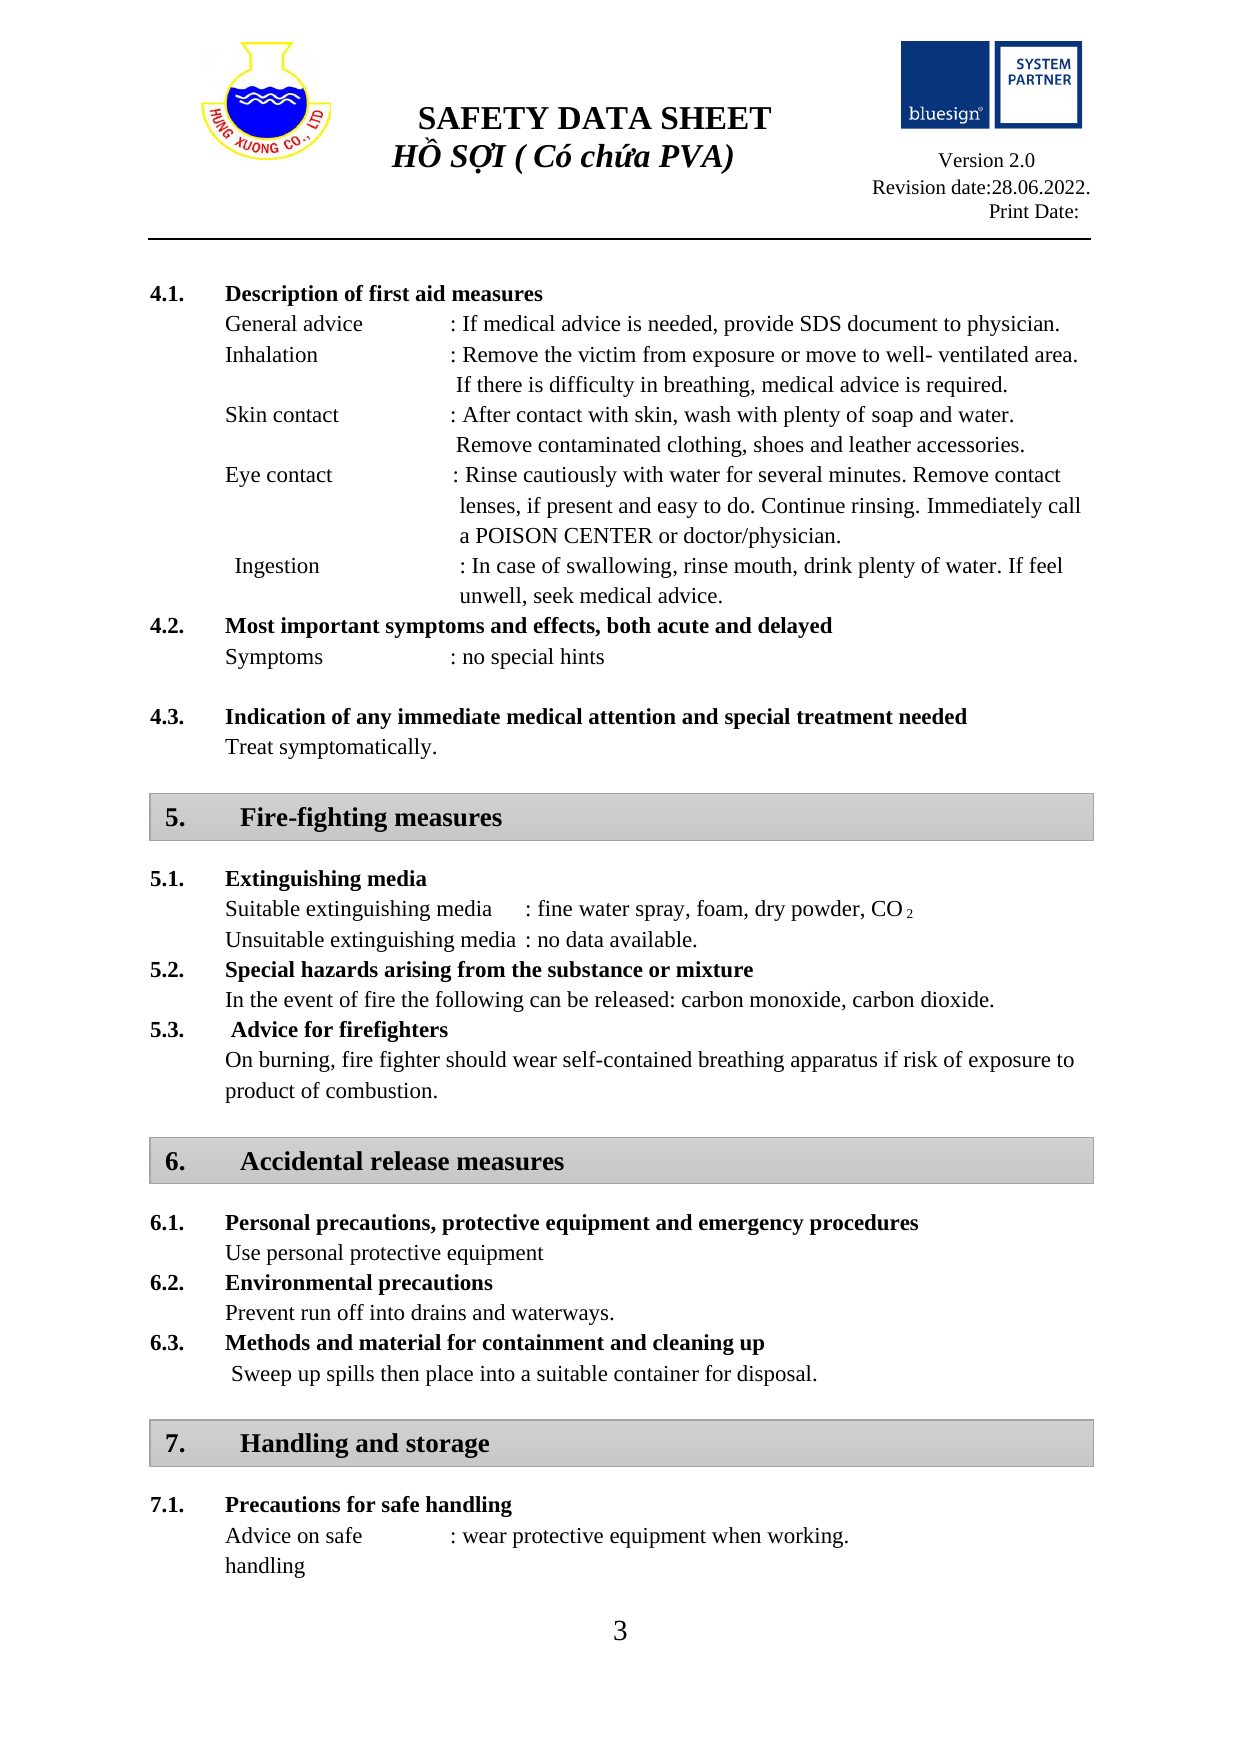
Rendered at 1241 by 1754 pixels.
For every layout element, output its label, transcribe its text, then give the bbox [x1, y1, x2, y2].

text 5.2. Special hazards arising from the substance or mixture [150, 956, 1090, 982]
text Advice on safe : wear protective equipment when working. [150, 1522, 1090, 1548]
text Treat symptomatically. [150, 733, 1090, 760]
text In the event of fire the following can be released: carbon monoxide, carbon dioxide. [150, 986, 1090, 1012]
text 6.3. Methods and material for containment and cleaning up [150, 1329, 1090, 1356]
text 6.2. Environmental precautions [150, 1269, 1090, 1295]
text If there is difficulty in breathing, medical advice is required. [175, 371, 1090, 397]
text Prevent run off into drains and waterways. [150, 1299, 1090, 1326]
text 5.3. Advice for firefighters [150, 1016, 1090, 1043]
text Suitable extinguishing media : fine water spray, foam, dry powder, CO 2 [175, 896, 1090, 922]
text 4.1. Description of first aid measures [150, 280, 1090, 307]
text handling [150, 1552, 1090, 1578]
text 4.3. Indication of any immediate medical attention and special treatment needed [150, 703, 1090, 729]
text 6.1. Personal precautions, protective equipment and emergency procedures [150, 1209, 1090, 1235]
text 5.1. Extinguishing media [150, 865, 1090, 892]
picture [201, 42, 332, 160]
text Skin contact : After contact with skin, wash with plenty of soap and water. [150, 401, 1090, 427]
text Sweep up spills then place into a suitable container for disposal. [150, 1360, 1090, 1386]
text Inhalation : Remove the victim from exposure or move to well- ventilated area. [150, 341, 1090, 367]
text Use personal protective equipment [150, 1239, 1090, 1265]
text Remove contaminated clothing, shoes and leather accessories. [150, 431, 1090, 458]
picture [901, 41, 1083, 129]
text Ingestion : In case of swallowing, rinse mouth, drink plenty of water. If feel unwell, seek medical advice. [234, 552, 1090, 609]
text General advice : If medical advice is needed, provide SDS document to physician. [150, 311, 1090, 337]
text Symptoms : no special hints [150, 643, 1090, 669]
text Unsuitable extinguishing media : no data available. [150, 926, 1090, 952]
text 7.1. Precautions for safe handling [150, 1492, 1090, 1518]
text Eye contact : Rinse cautiously with water for several minutes. Remove contact lenses, if present and easy to do. Continue rinsing. Immediately call a POISON CENTER or doctor/physician. [225, 462, 1090, 548]
text 4.2. Most important symptoms and effects, both acute and delayed [150, 613, 1090, 639]
text On burning, fire fighter should wear self-contained breathing apparatus if risk of exposure to product of combustion. [225, 1047, 1090, 1103]
